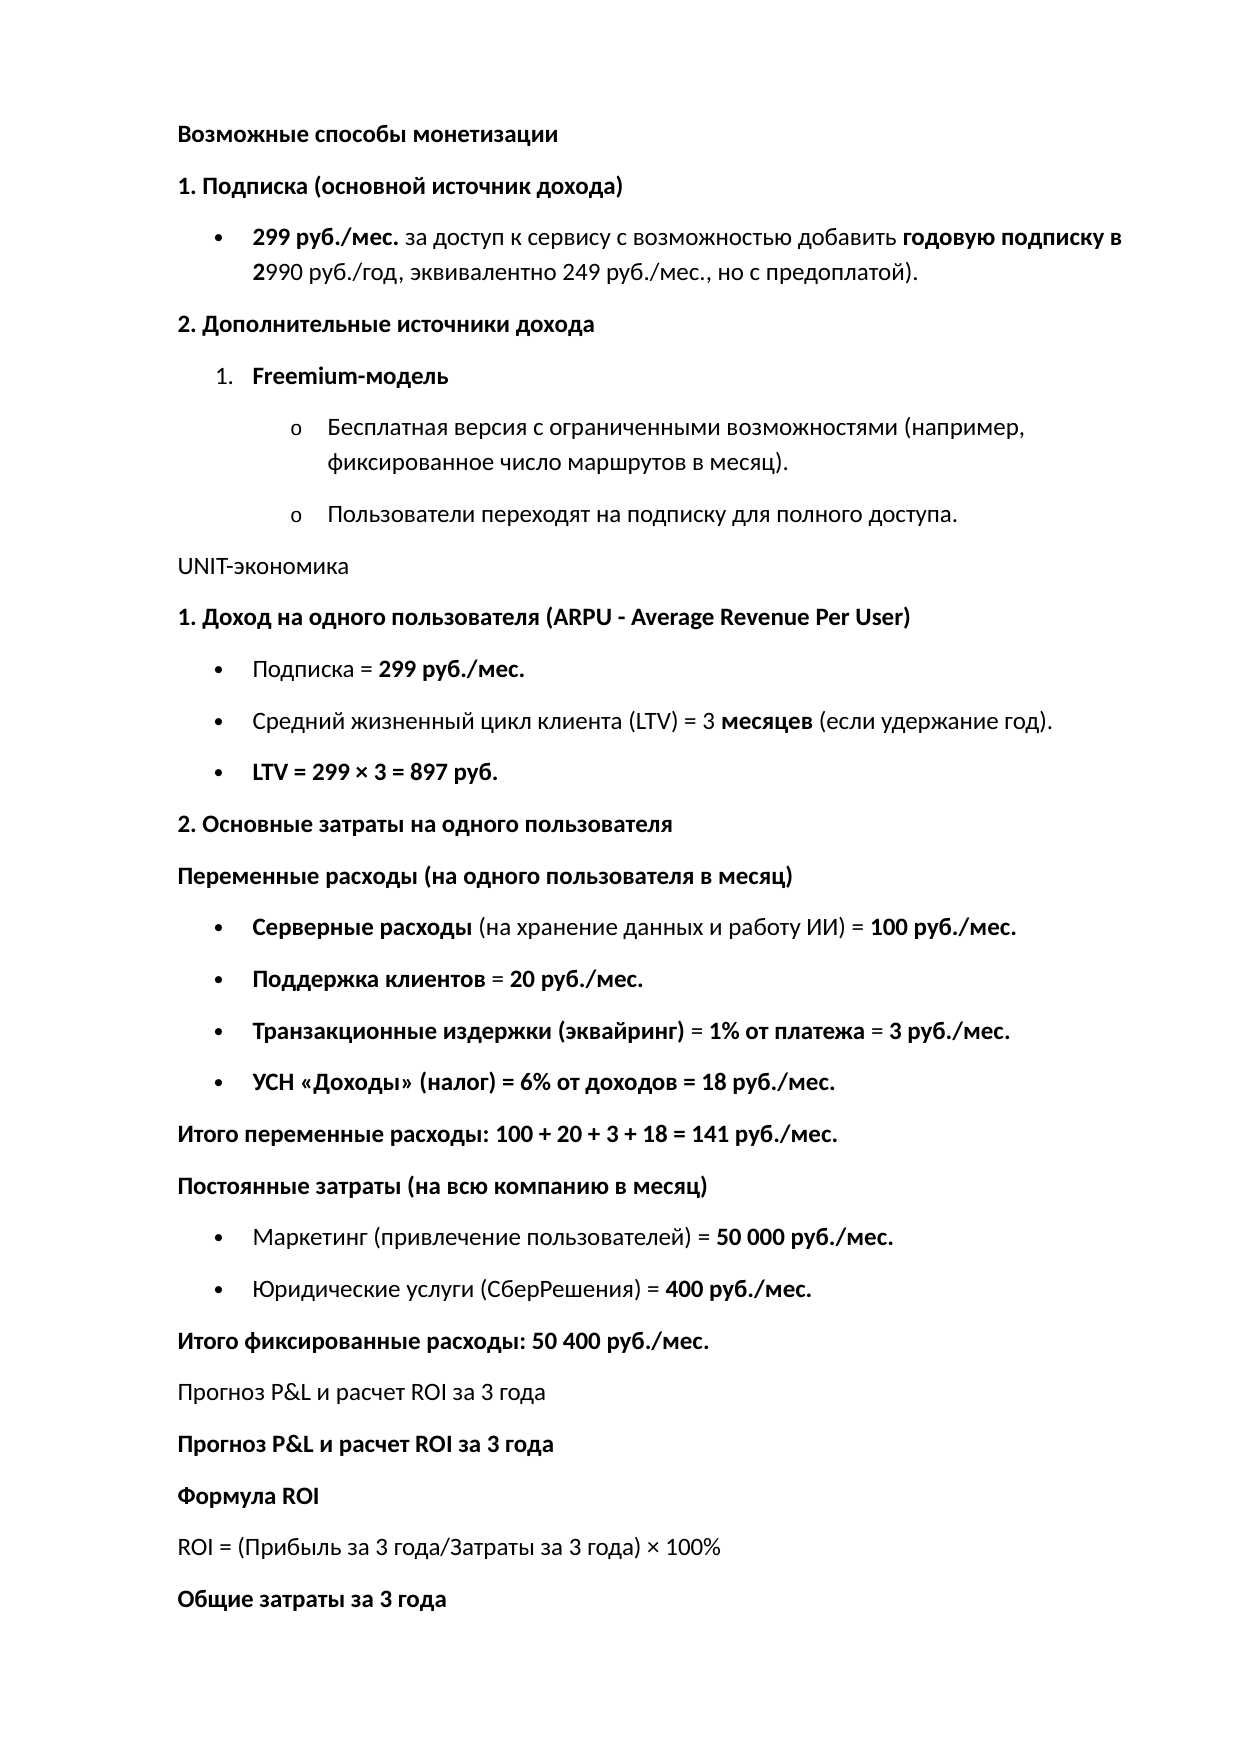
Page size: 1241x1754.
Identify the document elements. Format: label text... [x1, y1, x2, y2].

text 1. Подписка (основной источник дохода) [177, 170, 1152, 200]
list Юридические услуги (СберРешения) = 400 руб./мес. [215, 1273, 1152, 1304]
list Подписка = 299 руб./мес. [215, 653, 1152, 684]
text 2. Основные затраты на одного пользователя [177, 808, 1152, 839]
list Транзакционные издержки (эквайринг) = 1% от платежа = 3 руб./мес. [215, 1015, 1152, 1045]
list Freemium-модель [215, 360, 1152, 390]
text Общие затраты за 3 года [177, 1583, 1152, 1614]
text Прогноз P&L и расчет ROI за 3 года [177, 1428, 1152, 1459]
text Итого переменные расходы: 100 + 20 + 3 + 18 = 141 руб./мес. [177, 1118, 1152, 1149]
list Серверные расходы (на хранение данных и работу ИИ) = 100 руб./мес. [215, 911, 1152, 942]
list Бесплатная версия с ограниченными возможностями (например, фиксированное число маршрутов в месяц). [290, 411, 1152, 477]
list LTV = 299 × 3 = 897 руб. [215, 756, 1152, 787]
list 299 руб./мес. за доступ к сервису с возможностью добавить годовую подписку в 2990 руб./год, эквивалентно 249 руб./мес., но с предоплатой). [215, 221, 1152, 287]
text ROI = (Прибыль за 3 года/Затраты за 3 года) × 100% [177, 1531, 1152, 1562]
text Прогноз P&L и расчет ROI за 3 года [177, 1376, 1152, 1407]
text Постоянные затраты (на всю компанию в месяц) [177, 1170, 1152, 1200]
text Возможные способы монетизации [177, 118, 1152, 149]
text 2. Дополнительные источники дохода [177, 308, 1152, 339]
text Итого фиксированные расходы: 50 400 руб./мес. [177, 1325, 1152, 1355]
text 1. Доход на одного пользователя (ARPU - Average Revenue Per User) [177, 601, 1152, 632]
list УСН «Доходы» (налог) = 6% от доходов = 18 руб./мес. [215, 1066, 1152, 1097]
list Средний жизненный цикл клиента (LTV) = 3 месяцев (если удержание год). [215, 705, 1152, 735]
text Переменные расходы (на одного пользователя в месяц) [177, 860, 1152, 890]
list Пользователи переходят на подписку для полного доступа. [290, 498, 1152, 529]
list Маркетинг (привлечение пользователей) = 50 000 руб./мес. [215, 1221, 1152, 1252]
list Поддержка клиентов = 20 руб./мес. [215, 963, 1152, 994]
text UNIT-экономика [177, 550, 1152, 580]
text Формула ROI [177, 1480, 1152, 1510]
